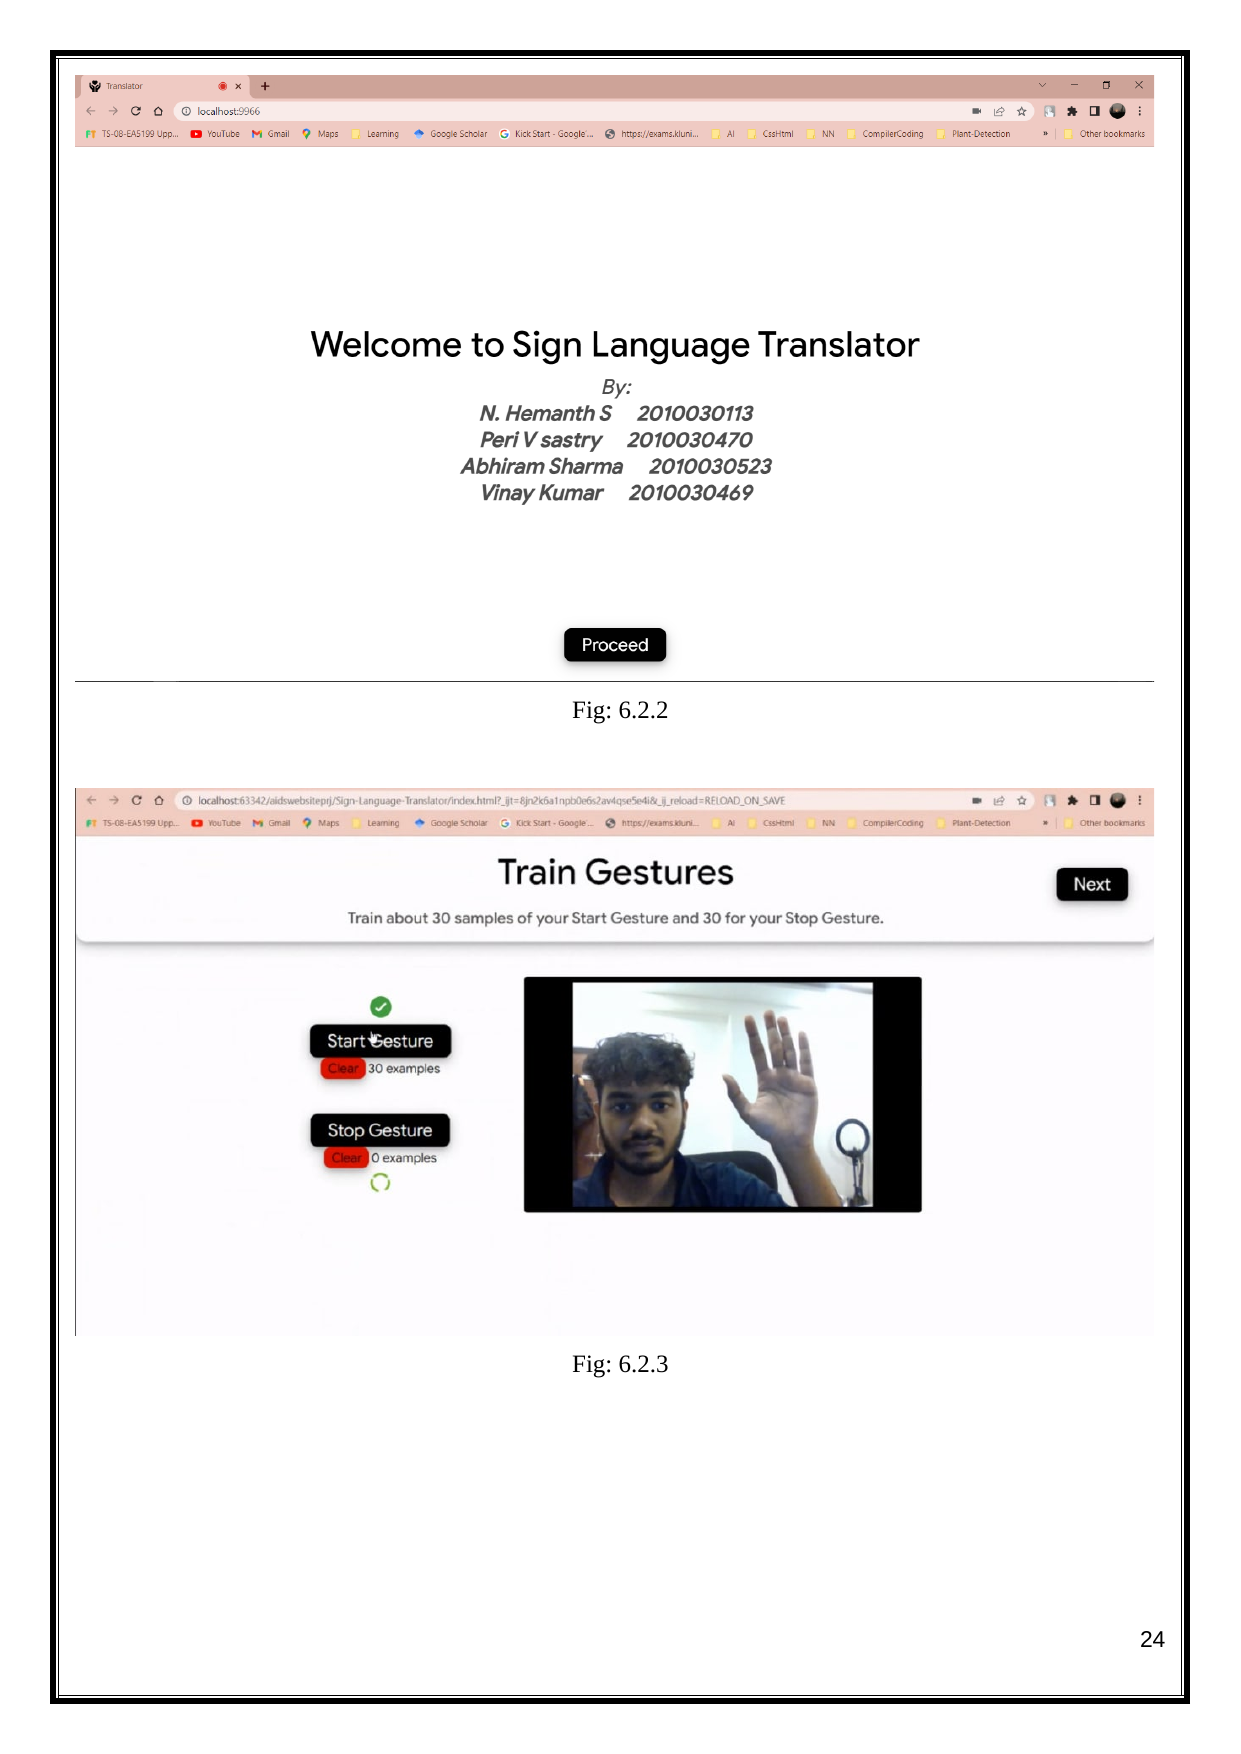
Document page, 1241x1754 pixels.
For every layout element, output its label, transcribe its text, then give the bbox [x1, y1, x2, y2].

picture [75, 788, 1155, 1336]
text Fig: 6.2.2 [75, 695, 1165, 724]
picture [75, 75, 1155, 682]
text Fig: 6.2.3 [75, 1349, 1165, 1378]
